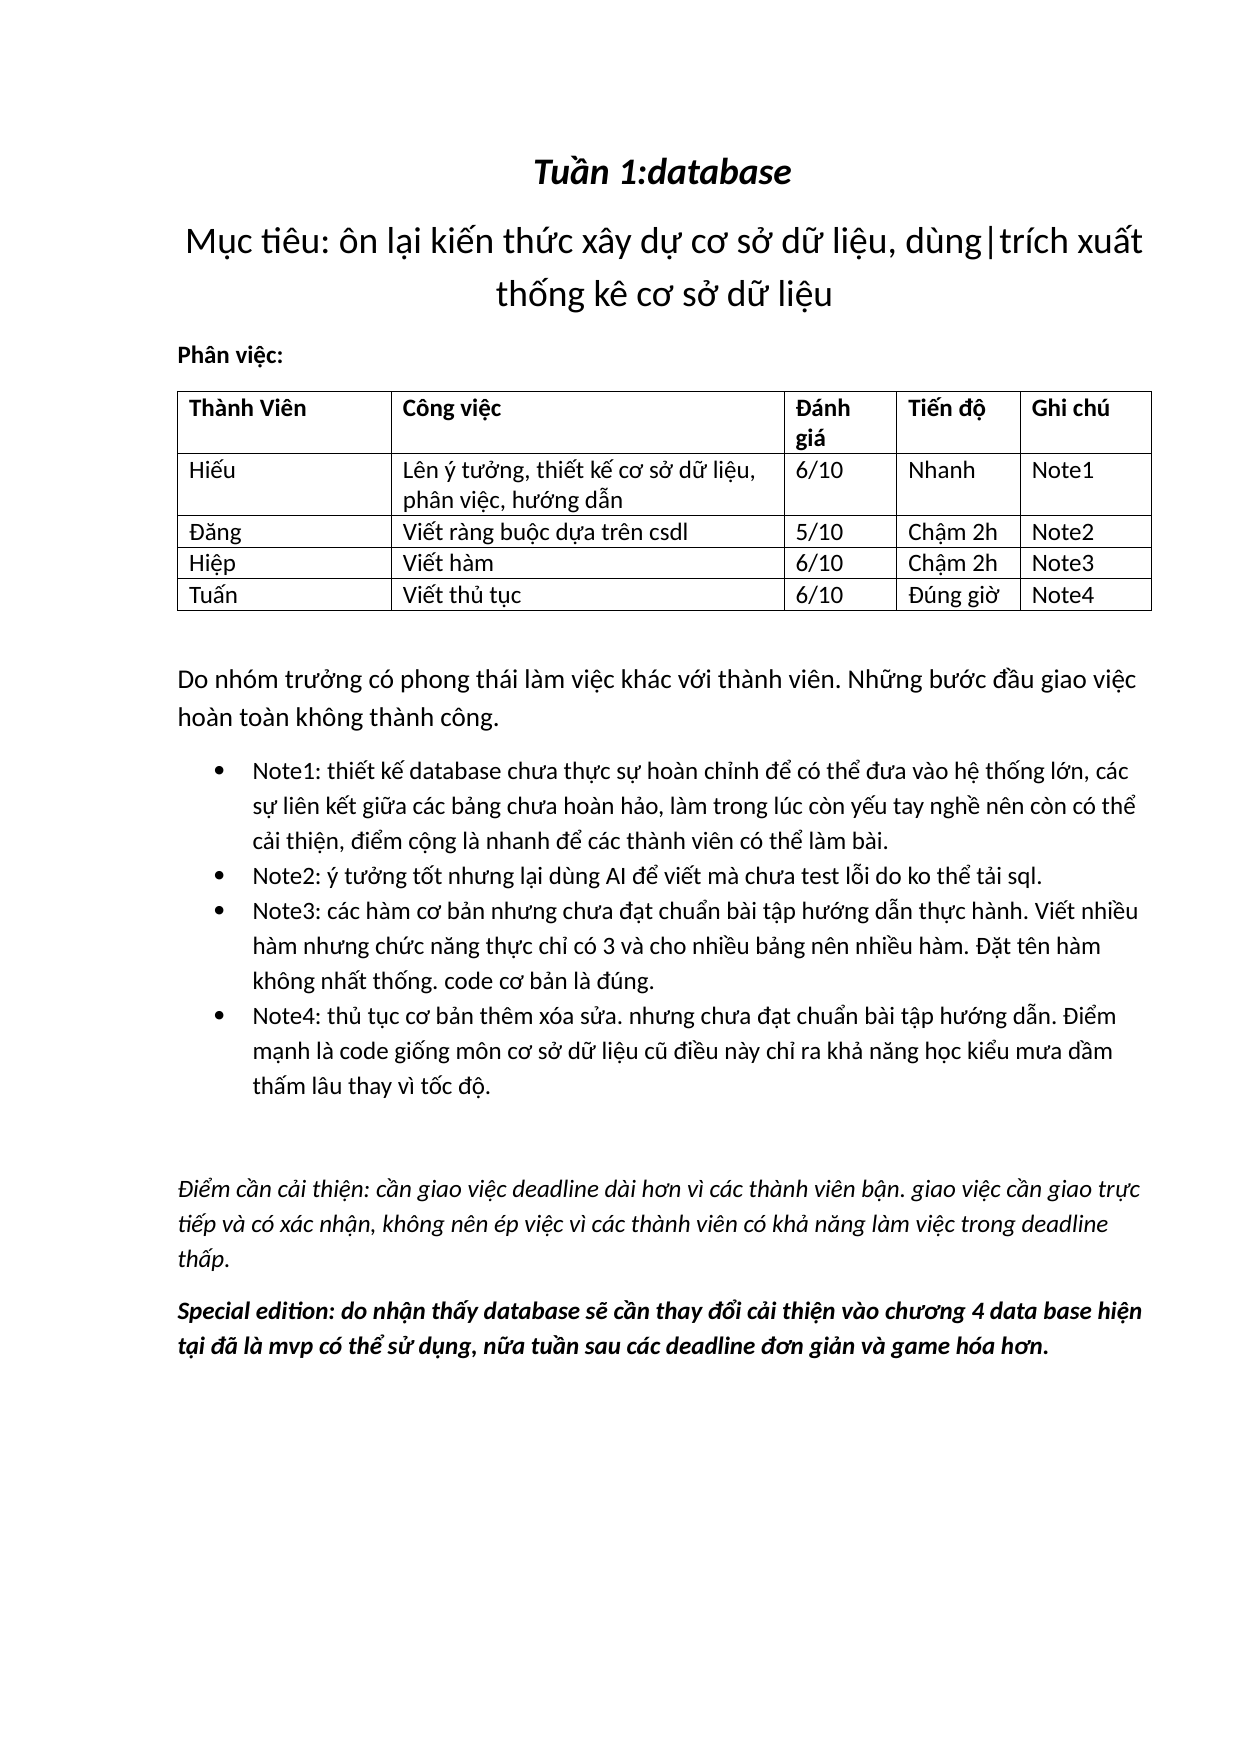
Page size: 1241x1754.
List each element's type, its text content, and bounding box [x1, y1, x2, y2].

table_cell Viết ràng buộc dựa trên csdl [392, 516, 784, 547]
table_cell Note4 [1021, 579, 1151, 610]
table_header Tiến độ [897, 392, 1020, 453]
table_cell Hiệp [178, 548, 391, 578]
table_cell Tuấn [178, 579, 391, 610]
table_cell 6/10 [785, 579, 896, 610]
list Note1: thiết kế database chưa thực sự hoàn chỉnh để có thể đưa vào hệ thống lớn, các sự liên kết giữa các bảng chưa hoàn hảo, làm trong lúc còn yếu tay nghề nên còn có thể cải thiện, điểm cộng là nhanh để các thành viên có thể làm bài. [215, 755, 1152, 855]
table_cell Note1 [1021, 454, 1151, 515]
table_cell 6/10 [785, 454, 896, 515]
table_cell Đăng [178, 516, 391, 547]
table_cell 6/10 [785, 548, 896, 578]
text Mục tiêu: ôn lại kiến thức xây dự cơ sở dữ liệu, dùng|trích xuất thống kê cơ sở dữ liệu [177, 217, 1152, 316]
table_cell Viết thủ tục [392, 579, 784, 610]
table_header Công việc [392, 392, 784, 453]
list Note3: các hàm cơ bản nhưng chưa đạt chuẩn bài tập hướng dẫn thực hành. Viết nhiều hàm nhưng chức năng thực chỉ có 3 và cho nhiều bảng nên nhiều hàm. Đặt tên hàm không nhất thống. code cơ bản là đúng. [215, 895, 1152, 995]
table_header Thành Viên [178, 392, 391, 453]
list Note4: thủ tục cơ bản thêm xóa sửa. nhưng chưa đạt chuẩn bài tập hướng dẫn. Điểm mạnh là code giống môn cơ sở dữ liệu cũ điều này chỉ ra khả năng học kiểu mưa dầm thấm lâu thay vì tốc độ. [215, 1000, 1152, 1100]
table_cell Chậm 2h [897, 516, 1020, 547]
table_cell Lên ý tưởng, thiết kế cơ sở dữ liệu, phân việc, hướng dẫn [392, 454, 784, 515]
table_header Ghi chú [1021, 392, 1151, 453]
table_cell Note2 [1021, 516, 1151, 547]
table_cell Hiếu [178, 454, 391, 515]
text Phân việc: [177, 339, 1152, 370]
text Điểm cần cải thiện: cần giao việc deadline dài hơn vì các thành viên bận. giao việc cần giao trực tiếp và có xác nhận, không nên ép việc vì các thành viên có khả năng làm việc trong deadline thấp. [177, 1173, 1152, 1274]
table_cell 5/10 [785, 516, 896, 547]
table_header Đánh giá [785, 392, 896, 453]
list Note2: ý tưởng tốt nhưng lại dùng AI để viết mà chưa test lỗi do ko thể tải sql. [215, 860, 1152, 890]
table_cell Note3 [1021, 548, 1151, 578]
text Do nhóm trưởng có phong thái làm việc khác với thành viên. Những bước đầu giao việc hoàn toàn không thành công. [177, 662, 1152, 733]
text Special edition: do nhận thấy database sẽ cần thay đổi cải thiện vào chương 4 data base hiện tại đã là mvp có thể sử dụng, nữa tuần sau các deadline đơn giản và game hóa hơn. [177, 1295, 1152, 1360]
text Tuần 1:database [177, 148, 1152, 193]
table_cell Viết hàm [392, 548, 784, 578]
table_cell Chậm 2h [897, 548, 1020, 578]
table_cell Đúng giờ [897, 579, 1020, 610]
table_cell Nhanh [897, 454, 1020, 515]
